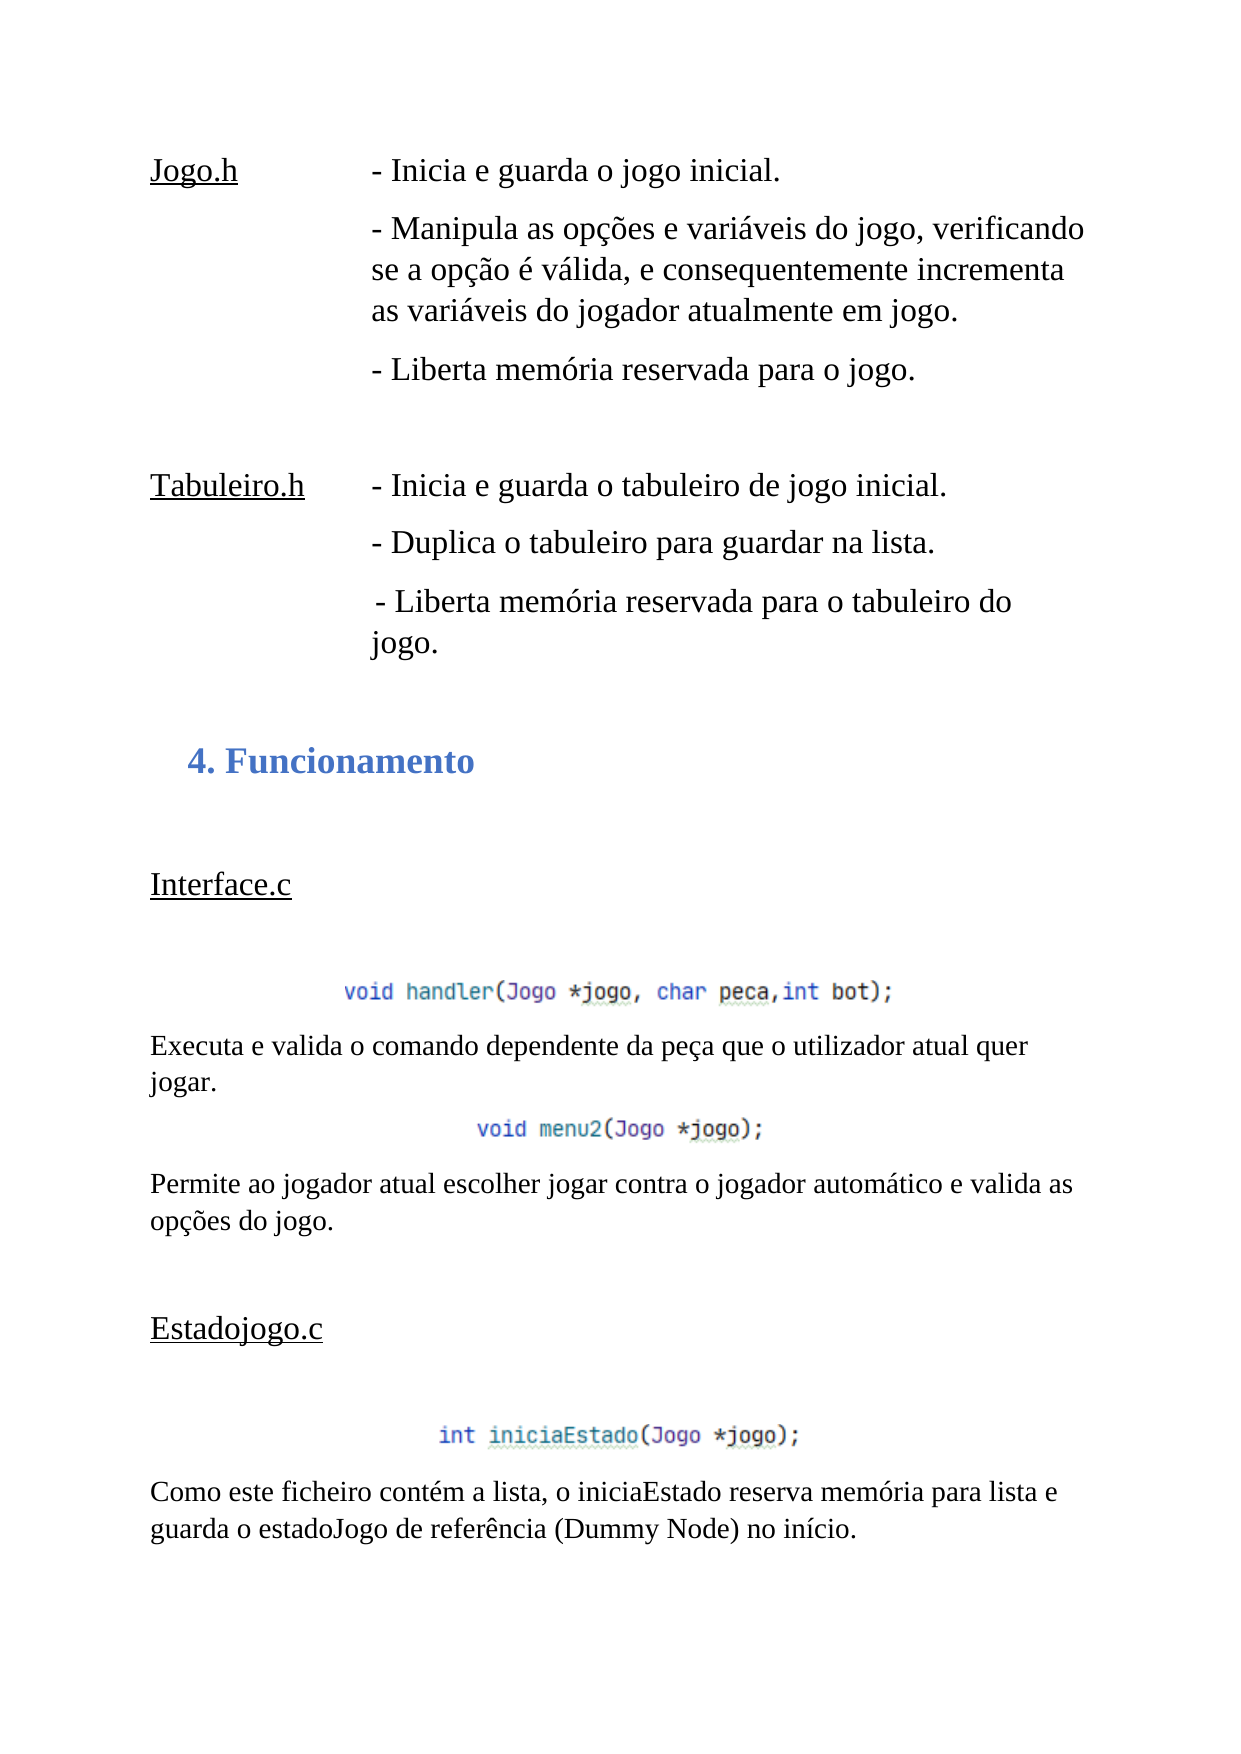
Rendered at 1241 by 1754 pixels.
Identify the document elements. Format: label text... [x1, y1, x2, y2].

text - Liberta memória reservada para o jogo. [297, 349, 1090, 387]
picture [345, 980, 895, 1008]
picture [438, 1424, 803, 1456]
text Tabuleiro.h - Inicia e guarda o tabuleiro de jogo inicial. [150, 465, 1090, 503]
text Jogo.h - Inicia e guarda o jogo inicial. [150, 150, 1090, 188]
text Permite ao jogador atual escolher jogar contra o jogador automático e valida as opções do jogo. [150, 1167, 1090, 1236]
picture [475, 1116, 765, 1148]
text - Liberta memória reservada para o tabuleiro do jogo. [300, 581, 1090, 661]
text - Duplica o tabuleiro para guardar na lista. [297, 523, 1090, 561]
text Estadojogo.c [150, 1308, 1090, 1347]
text - Manipula as opções e variáveis do jogo, verificando se a opção é válida, e consequentemente incrementa as variáveis do jogador atualmente em jogo. [297, 208, 1090, 329]
text Como este ficheiro contém a lista, o iniciaEstado reserva memória para lista e guarda o estadoJogo de referência (Dummy Node) no início. [150, 1474, 1090, 1544]
text Executa e valida o comando dependente da peça que o utilizador atual quer jogar. [150, 1028, 1090, 1097]
text Interface.c [150, 865, 1090, 903]
list Funcionamento [187, 738, 1090, 781]
